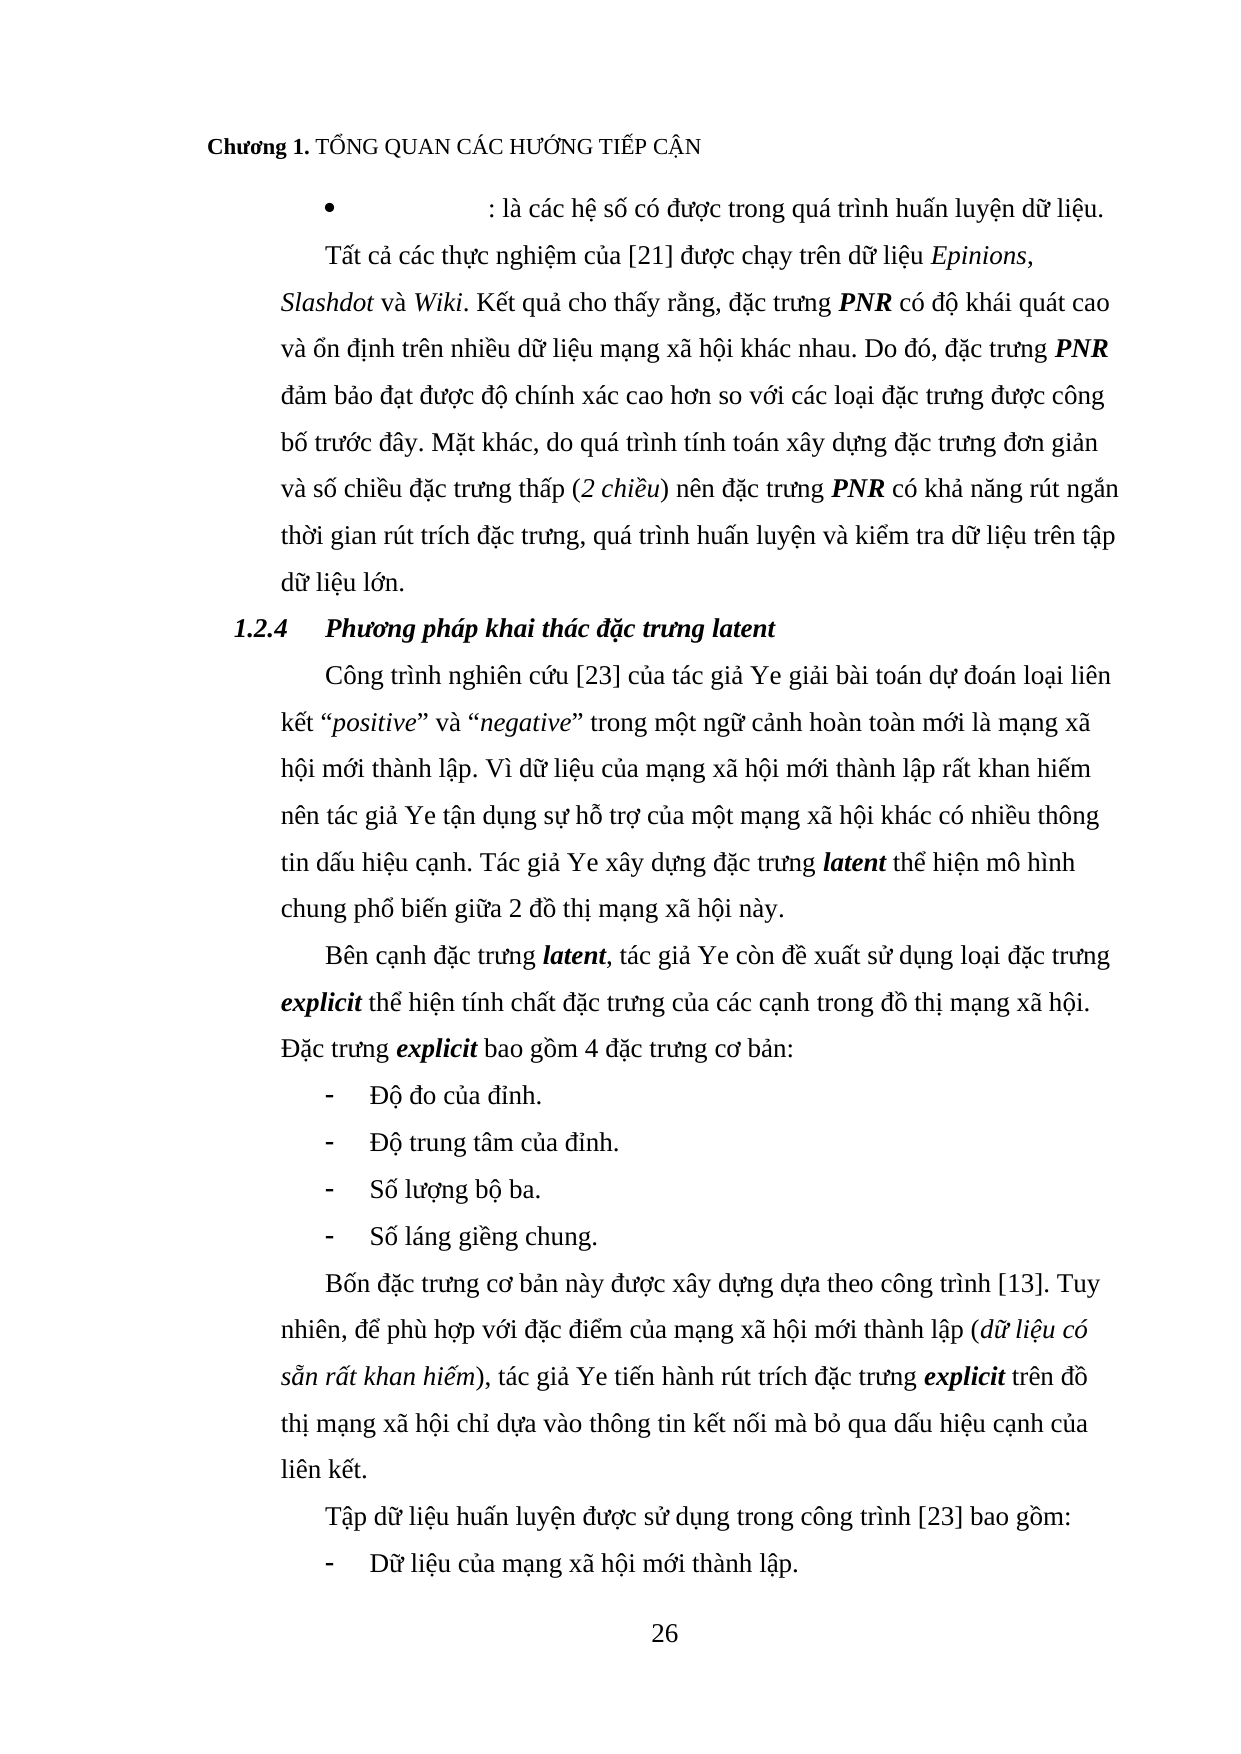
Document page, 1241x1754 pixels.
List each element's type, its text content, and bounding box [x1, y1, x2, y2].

list Dữ liệu của mạng xã hội mới thành lập. [325, 1547, 1122, 1578]
list Phương pháp khai thác đặc trưng latent [288, 612, 1122, 644]
text Tập dữ liệu huấn luyện được sử dụng trong công trình [23] bao gồm: [281, 1500, 1122, 1531]
text Bốn đặc trưng cơ bản này được xây dựng dựa theo công trình [13]. Tuy nhiên, để phù hợp với đặc điểm của mạng xã hội mới thành lập (dữ liệu có sẵn rất khan hiếm), tác giả Ye tiến hành rút trích đặc trưng explicit trên đồ thị mạng xã hội chỉ dựa vào thông tin kết nối mà bỏ qua dấu hiệu cạnh của liên kết. [281, 1267, 1122, 1484]
text Tất cả các thực nghiệm của [21] được chạy trên dữ liệu Epinions, Slashdot và Wiki. Kết quả cho thấy rằng, đặc trưng PNR có độ khái quát cao và ổn định trên nhiều dữ liệu mạng xã hội khác nhau. Do đó, đặc trưng PNR đảm bảo đạt được độ chính xác cao hơn so với các loại đặc trưng được công bố trước đây. Mặt khác, do quá trình tính toán xây dựng đặc trưng đơn giản và số chiều đặc trưng thấp (2 chiều) nên đặc trưng PNR có khả năng rút ngắn thời gian rút trích đặc trưng, quá trình huấn luyện và kiểm tra dữ liệu trên tập dữ liệu lớn. [281, 239, 1122, 597]
list Số lượng bộ ba. [325, 1173, 1122, 1204]
list Độ trung tâm của đỉnh. [325, 1126, 1122, 1157]
list Độ đo của đỉnh. [325, 1079, 1122, 1110]
text Công trình nghiên cứu [23] của tác giả Ye giải bài toán dự đoán loại liên kết “positive” và “negative” trong một ngữ cảnh hoàn toàn mới là mạng xã hội mới thành lập. Vì dữ liệu của mạng xã hội mới thành lập rất khan hiếm nên tác giả Ye tận dụng sự hỗ trợ của một mạng xã hội khác có nhiều thông tin dấu hiệu cạnh. Tác giả Ye xây dựng đặc trưng latent thể hiện mô hình chung phổ biến giữa 2 đồ thị mạng xã hội này. [281, 659, 1122, 924]
list Số láng giềng chung. [325, 1220, 1122, 1251]
text Bên cạnh đặc trưng latent, tác giả Ye còn đề xuất sử dụng loại đặc trưng explicit thể hiện tính chất đặc trưng của các cạnh trong đồ thị mạng xã hội. Đặc trưng explicit bao gồm 4 đặc trưng cơ bản: [281, 939, 1122, 1064]
list : là các hệ số có được trong quá trình huấn luyện dữ liệu. [325, 186, 1122, 223]
